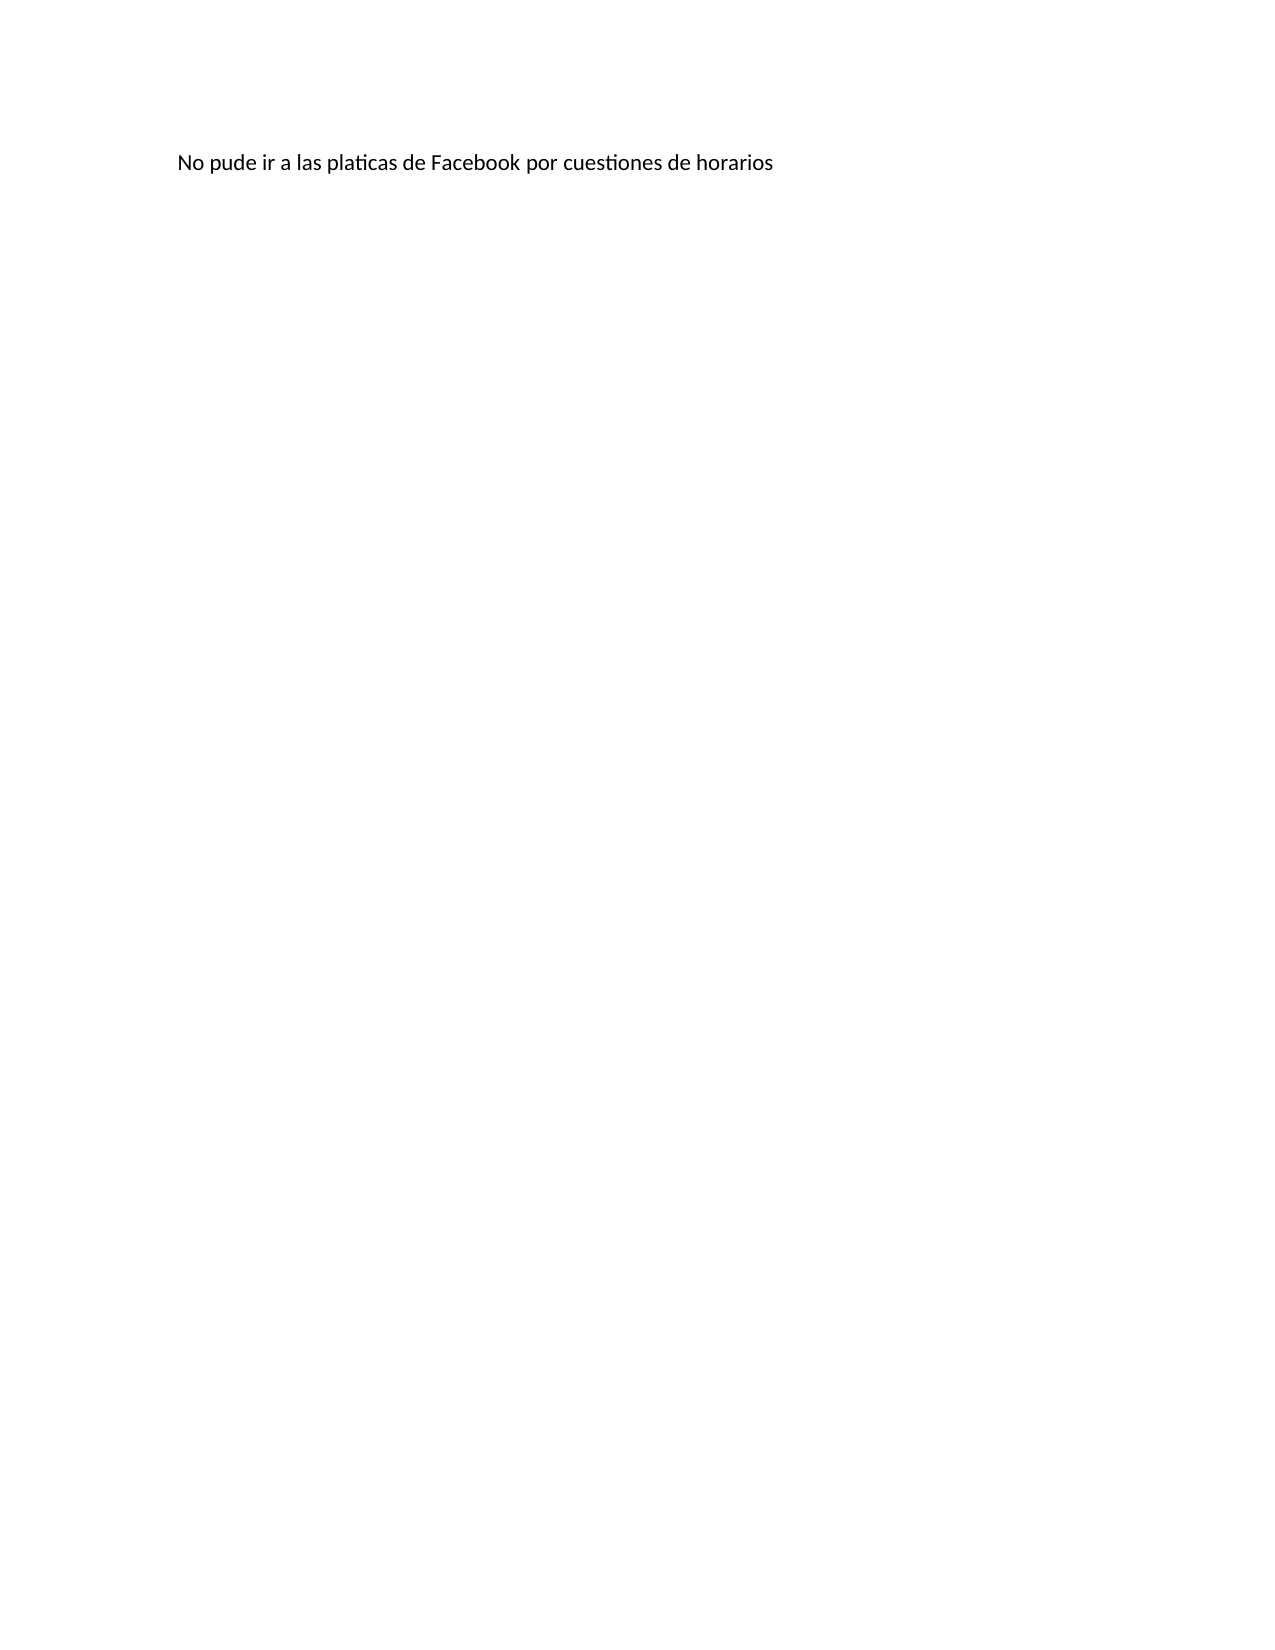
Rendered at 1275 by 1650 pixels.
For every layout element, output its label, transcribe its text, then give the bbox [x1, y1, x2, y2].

text No pude ir a las platicas de Facebook por cuestiones de horarios [177, 148, 1098, 176]
